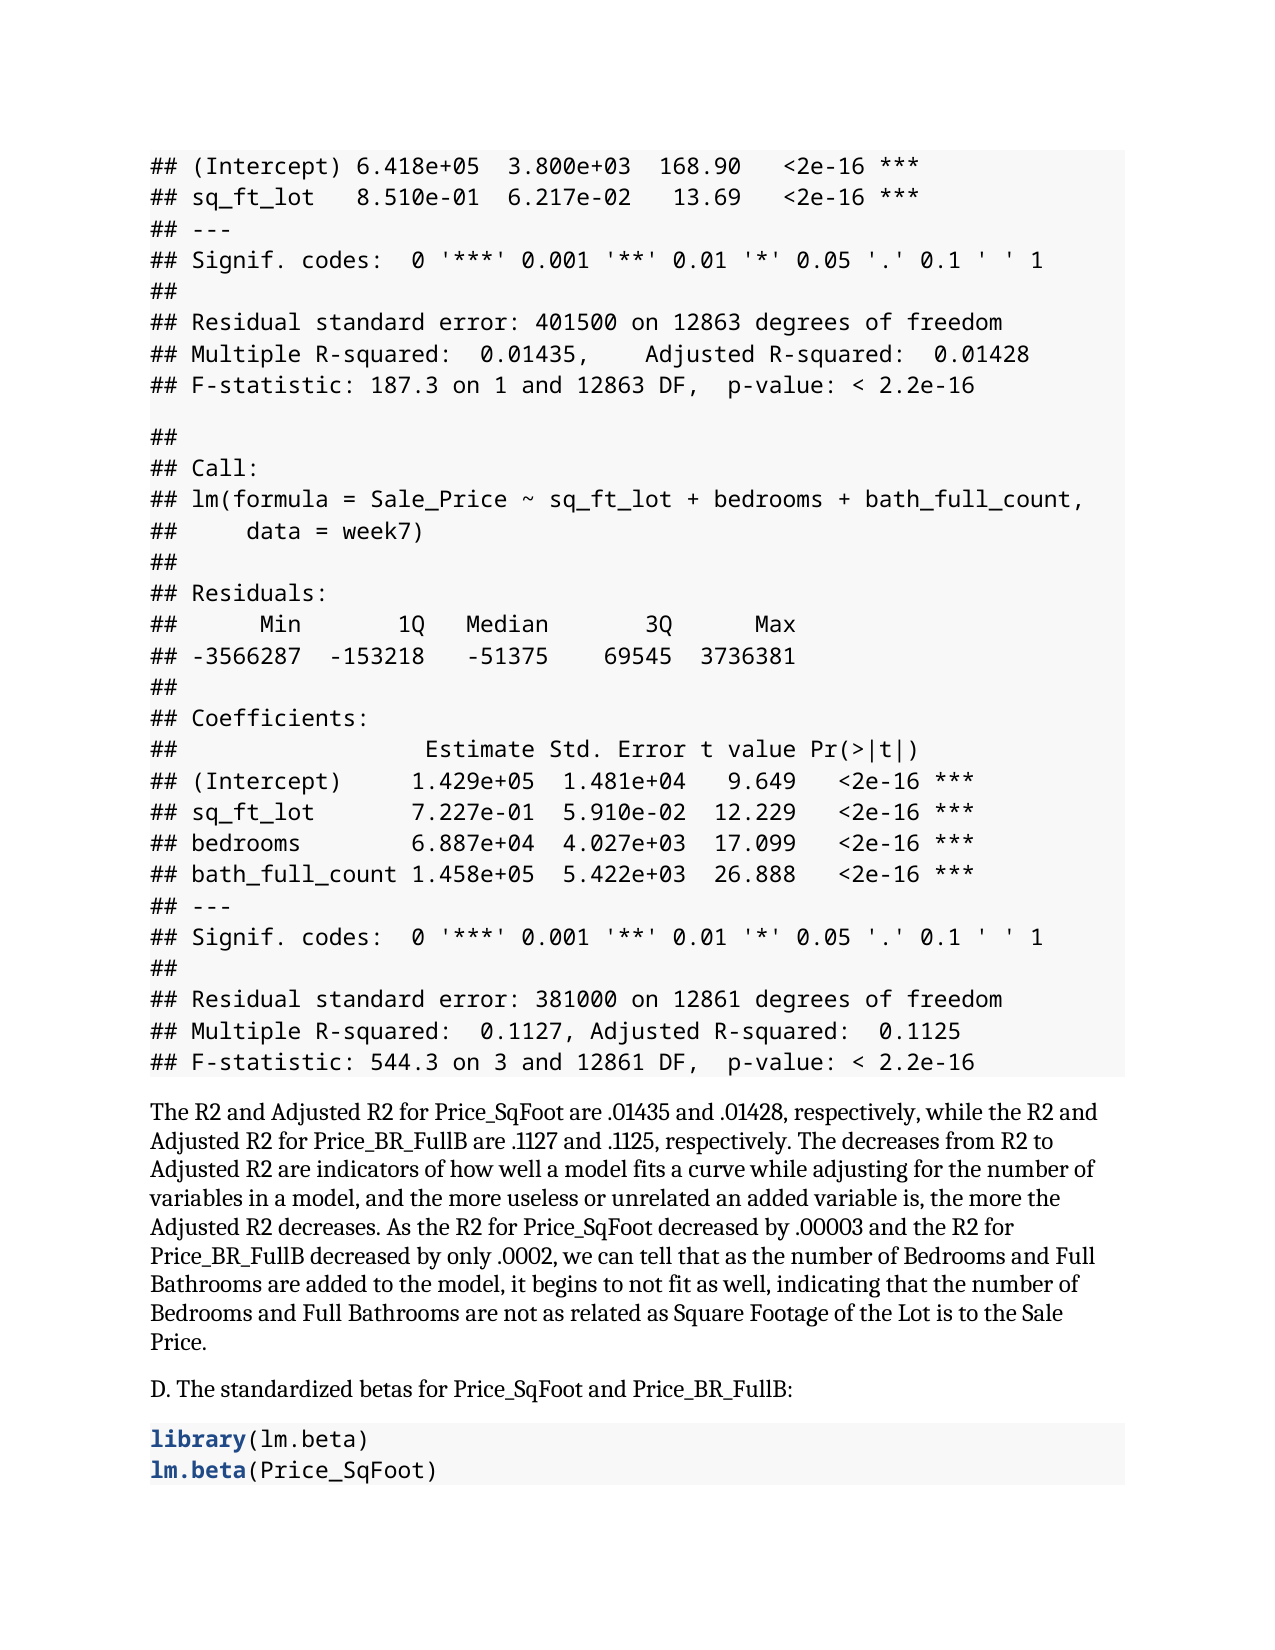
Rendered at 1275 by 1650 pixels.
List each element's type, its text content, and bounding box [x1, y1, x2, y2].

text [150, 150, 1125, 400]
text D. The standardized betas for Price_SqFoot and Price_BR_FullB: [150, 1375, 1125, 1404]
text The R2 and Adjusted R2 for Price_SqFoot are .01435 and .01428, respectively, while the R2 and Adjusted R2 for Price_BR_FullB are .1127 and .1125, respectively. The decreases from R2 to Adjusted R2 are indicators of how well a model fits a curve while adjusting for the number of variables in a model, and the more useless or unrelated an added variable is, the more the Adjusted R2 decreases. As the R2 for Price_SqFoot decreased by .00003 and the R2 for Price_BR_FullB decreased by only .0002, we can tell that as the number of Bedrooms and Full Bathrooms are added to the model, it begins to not fit as well, indicating that the number of Bedrooms and Full Bathrooms are not as related as Square Footage of the Lot is to the Sale Price. [150, 1098, 1125, 1357]
text library(lm.beta) lm.beta(Price_SqFoot) [370, 1423, 1125, 1485]
text ## ## Call: ## lm(formula = Sale_Price ~ sq_ft_lot + bedrooms + bath_full_count, ## data = week7) ## ## Residuals: ## Min 1Q Median 3Q Max ## -3566287 -153218 -51375 69545 3736381 ## ## Coefficients: ## Estimate Std. Error t value Pr(>|t|) ## (Intercept) 1.429e+05 1.481e+04 9.649 <2e-16 *** ## sq_ft_lot 7.227e-01 5.910e-02 12.229 <2e-16 *** ## bedrooms 6.887e+04 4.027e+03 17.099 <2e-16 *** ## bath_full_count 1.458e+05 5.422e+03 26.888 <2e-16 *** ## --- ## Signif. codes: 0 '***' 0.001 '**' 0.01 '*' 0.05 '.' 0.1 ' ' 1 ## ## Residual standard error: 381000 on 12861 degrees of freedom ## Multiple R-squared: 0.1127, Adjusted R-squared: 0.1125 ## F-statistic: 544.3 on 3 and 12861 DF, p-value: < 2.2e-16 [150, 421, 1125, 1077]
